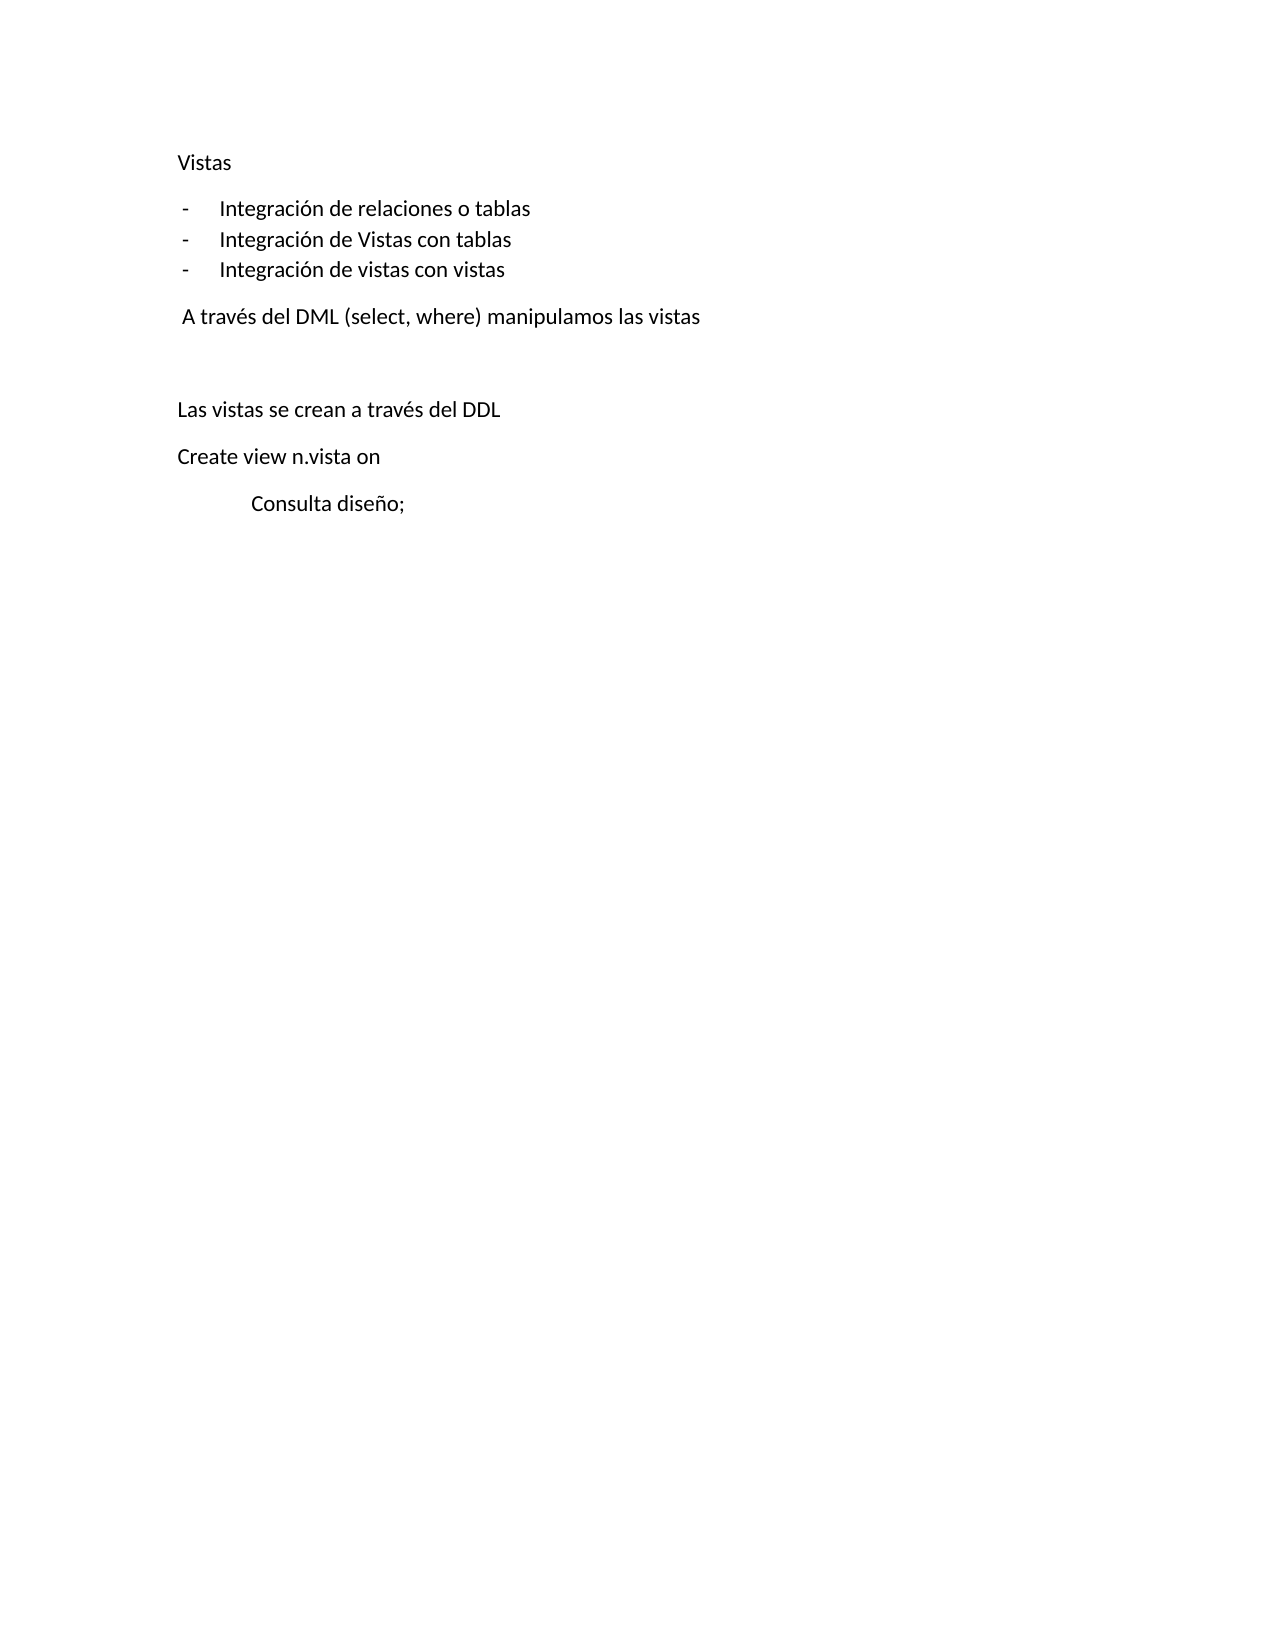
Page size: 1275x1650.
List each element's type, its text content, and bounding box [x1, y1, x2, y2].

text Consulta diseño; [177, 489, 1098, 517]
text A través del DML (select, where) manipulamos las vistas [182, 302, 1098, 330]
text Vistas [177, 148, 1098, 176]
list Integración de relaciones o tablas [182, 194, 1098, 222]
list Integración de vistas con vistas [182, 255, 1098, 283]
text Create view n.vista on [177, 442, 1098, 470]
list Integración de Vistas con tablas [182, 225, 1098, 253]
text Las vistas se crean a través del DDL [177, 396, 1098, 423]
